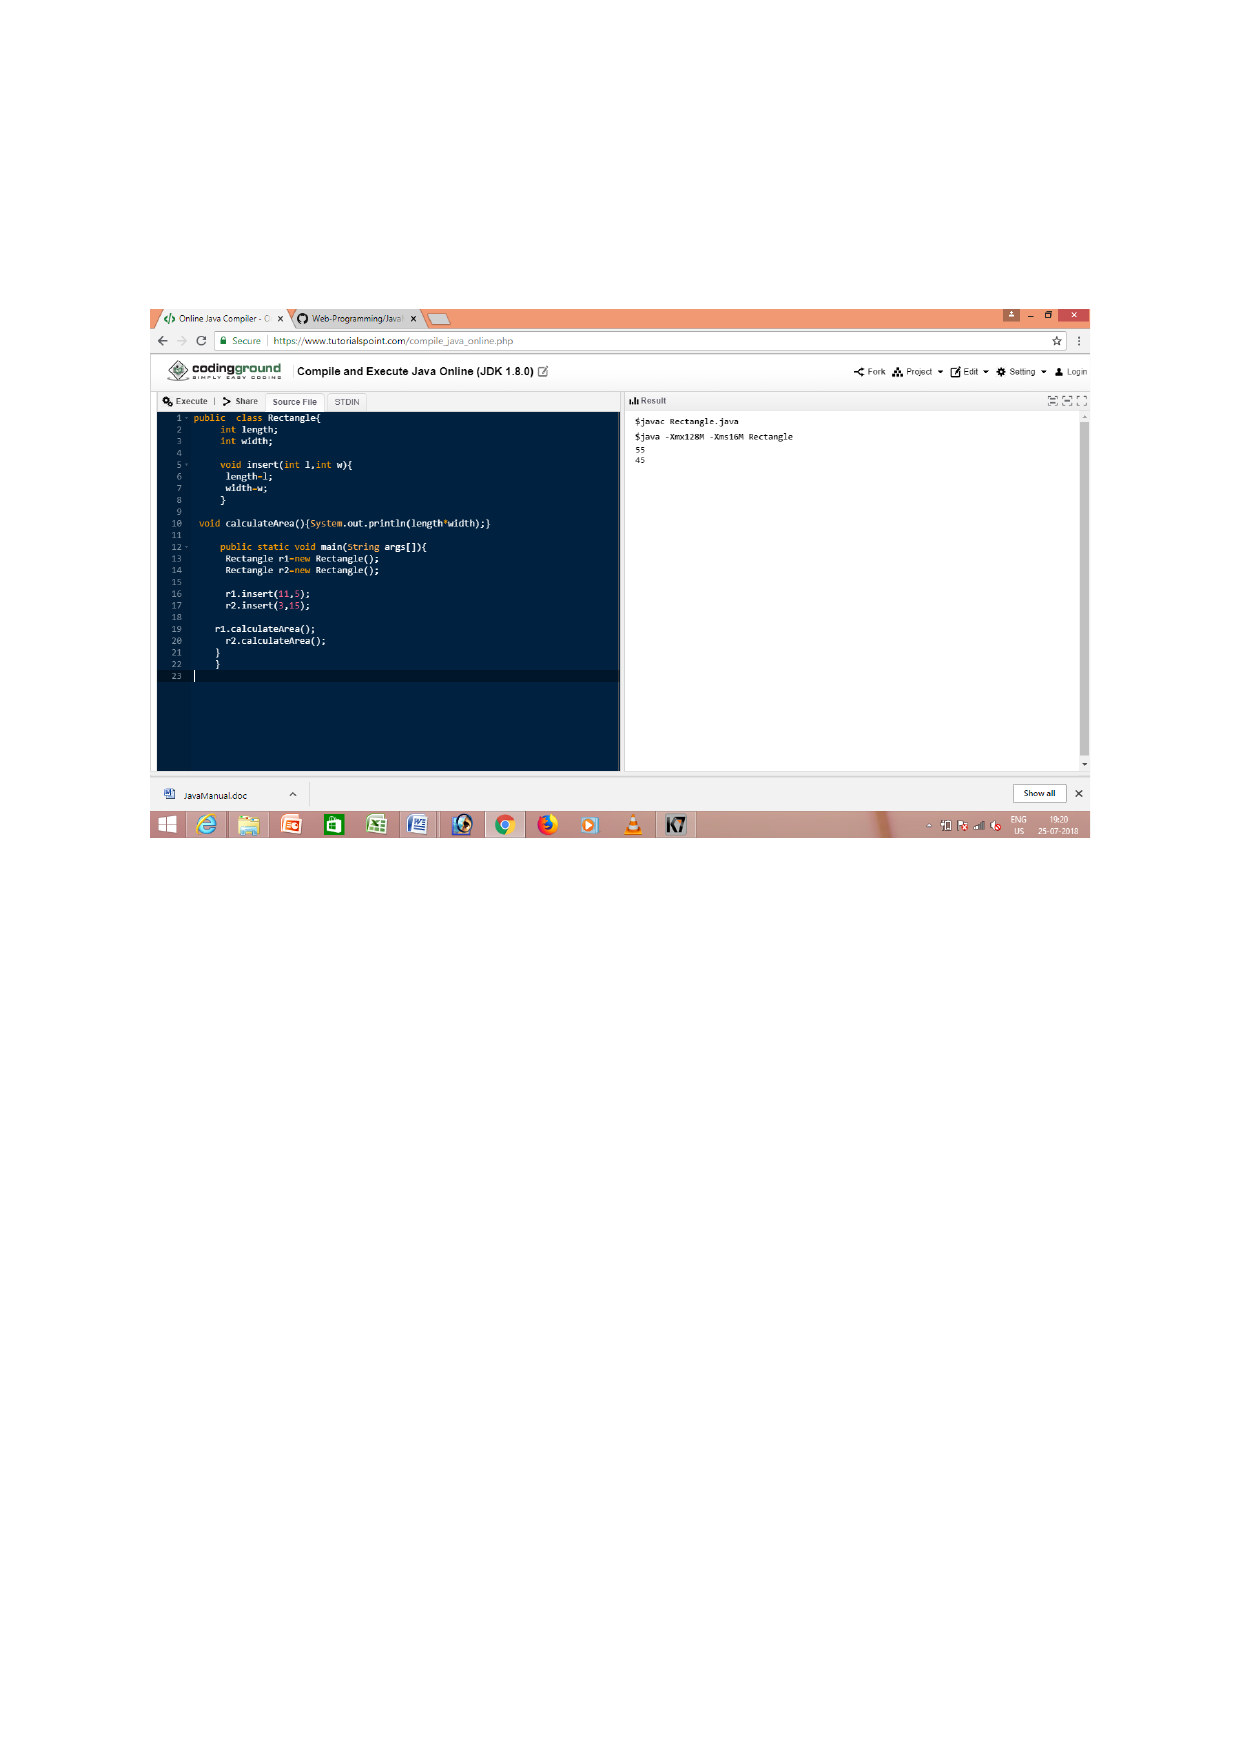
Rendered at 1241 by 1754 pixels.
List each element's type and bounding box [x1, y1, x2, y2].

picture [150, 309, 1091, 838]
